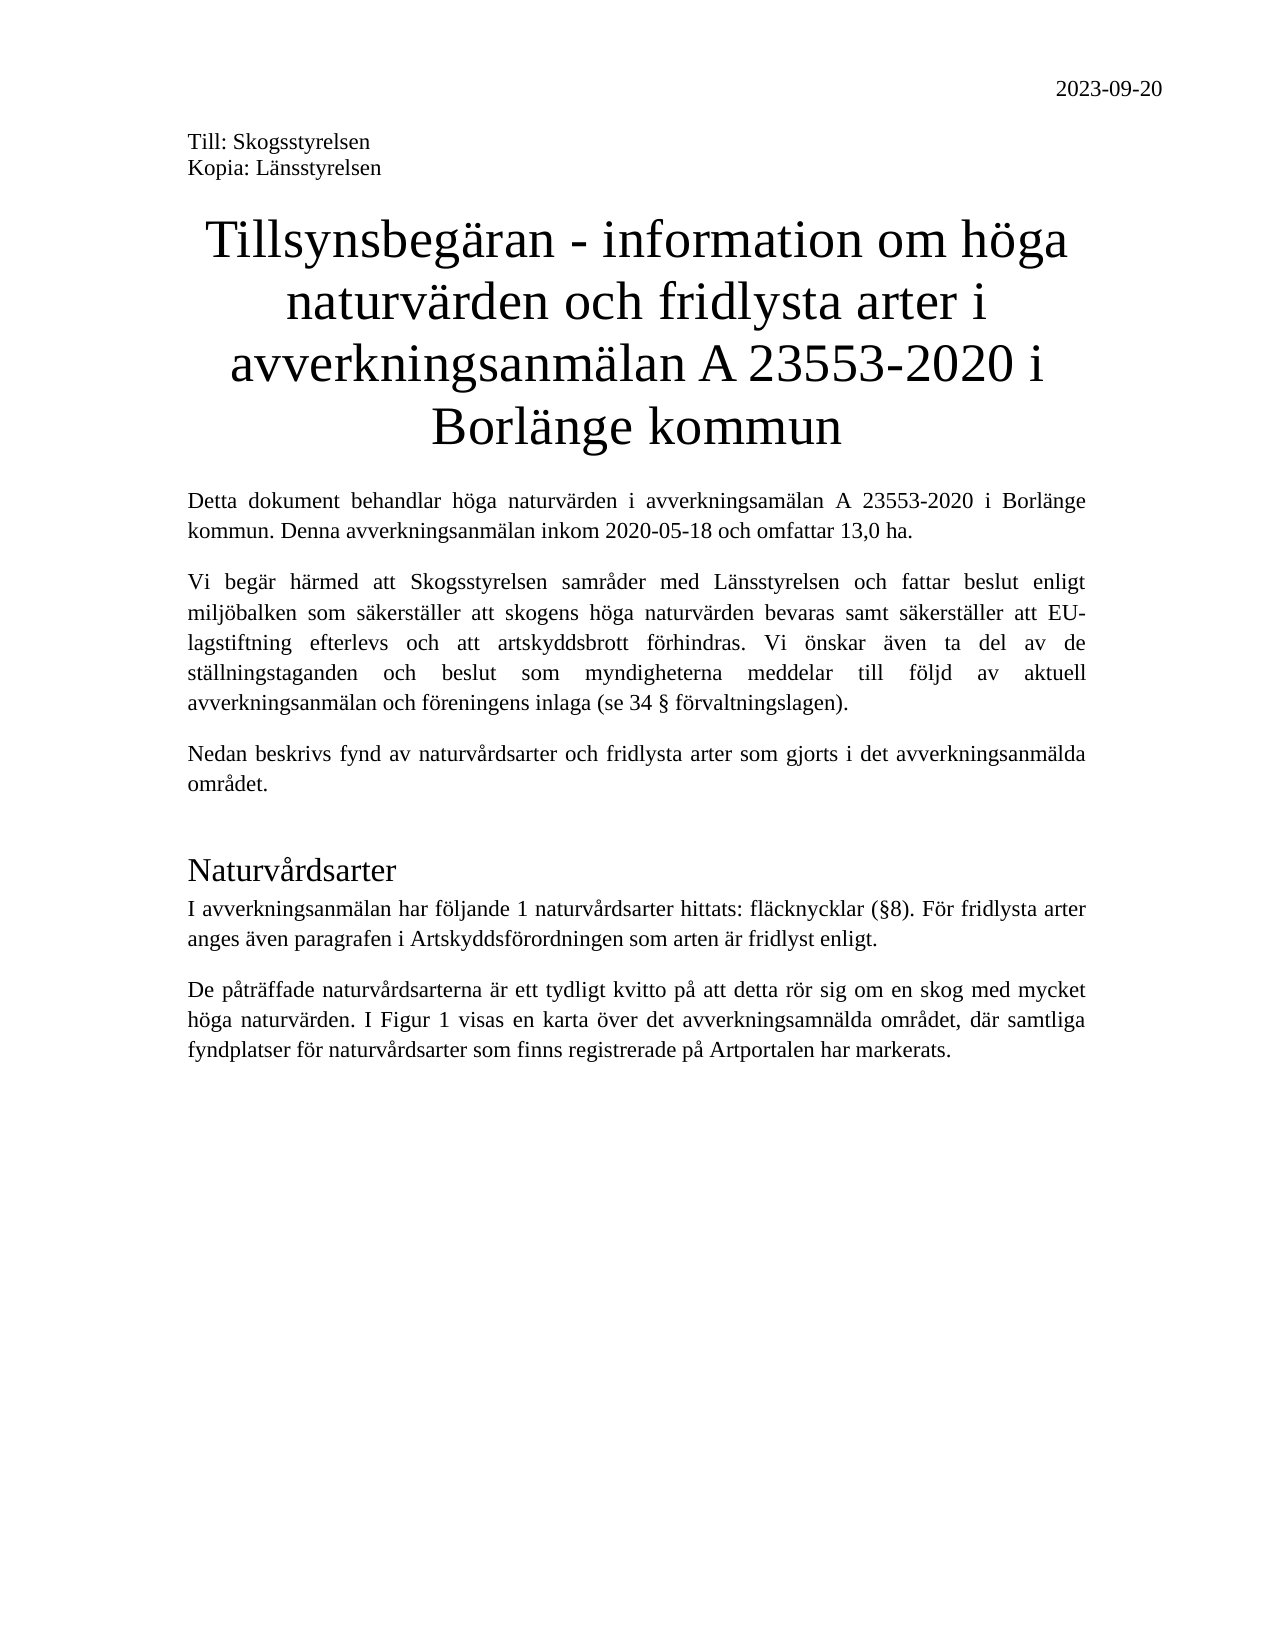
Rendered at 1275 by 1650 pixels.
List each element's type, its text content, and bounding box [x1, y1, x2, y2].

text Vi begär härmed att Skogsstyrelsen samråder med Länsstyrelsen och fattar beslut enligt miljöbalken som säkerställer att skogens höga naturvärden bevaras samt säkerställer att EU-lagstiftning efterlevs och att artskyddsbrott förhindras. Vi önskar även ta del av de ställningstaganden och beslut som myndigheterna meddelar till följd av aktuell avverkningsanmälan och föreningens inlaga (se 34 § förvaltningslagen). [187, 568, 1087, 716]
text Nedan beskrivs fynd av naturvårdsarter och fridlysta arter som gjorts i det avverkningsanmälda området. [187, 740, 1087, 797]
text De påträffade naturvårdsarterna är ett tydligt kvitto på att detta rör sig om en skog med mycket höga naturvärden. I Figur 1 visas en karta över det avverkningsamnälda området, där samtliga fyndplatser för naturvårdsarter som finns registrerade på Artportalen har markerats. [187, 976, 1087, 1063]
text I avverkningsanmälan har följande 1 naturvårdsarter hittats: fläcknycklar (§8). För fridlysta arter anges även paragrafen i Artskyddsförordningen som arten är fridlyst enligt. [187, 895, 1087, 951]
text Detta dokument behandlar höga naturvärden i avverkningsamälan A 23553-2020 i Borlänge kommun. Denna avverkningsanmälan inkom 2020-05-18 och omfattar 13,0 ha. [187, 487, 1087, 544]
title Tillsynsbegäran - information om höga naturvärden och fridlysta arter i avverkningsanmälan A 23553-2020 i Borlänge kommun [187, 207, 1087, 456]
subtitle Naturvårdsarter [187, 851, 1087, 889]
